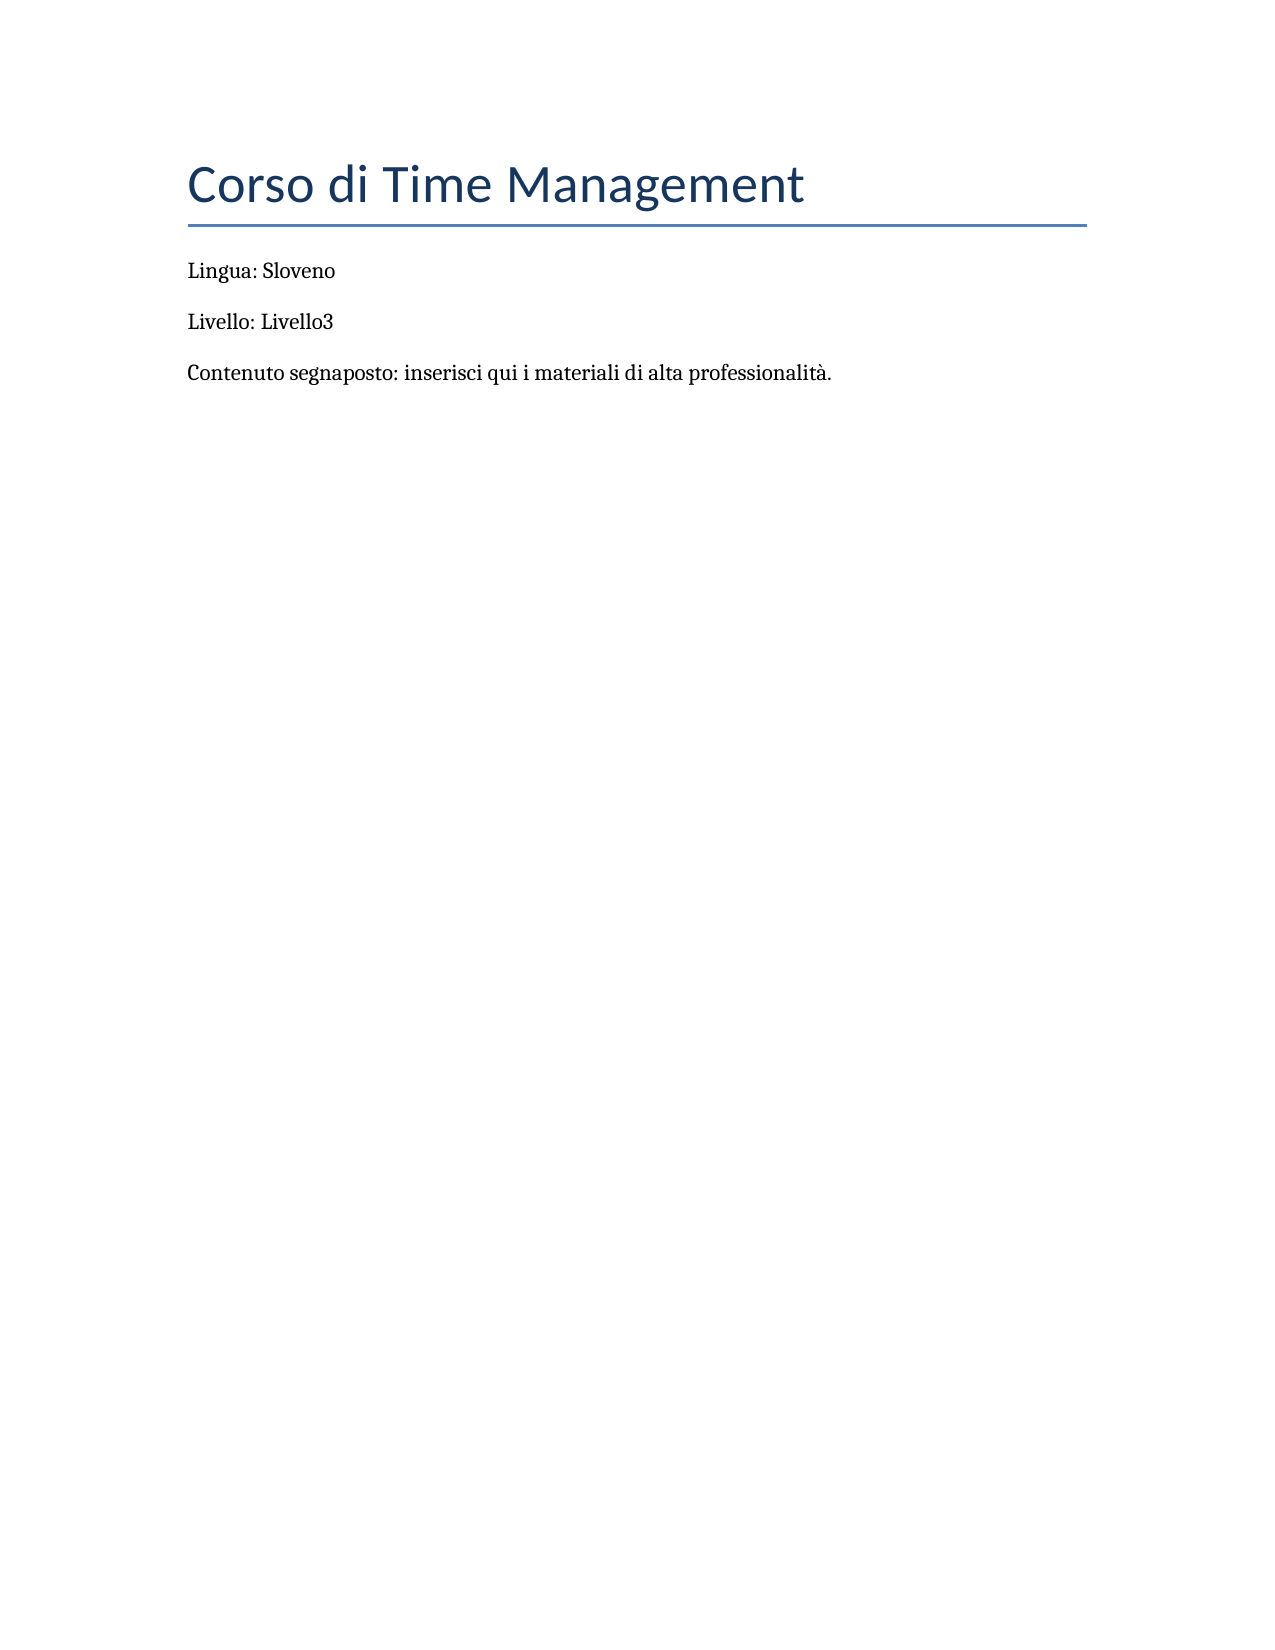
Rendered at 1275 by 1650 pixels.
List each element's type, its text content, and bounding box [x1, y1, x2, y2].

text Livello: Livello3 [187, 309, 1087, 335]
title Corso di Time Management [187, 150, 1087, 227]
text Contenuto segnaposto: inserisci qui i materiali di alta professionalità. [187, 360, 1087, 386]
text Lingua: Sloveno [187, 258, 1087, 284]
